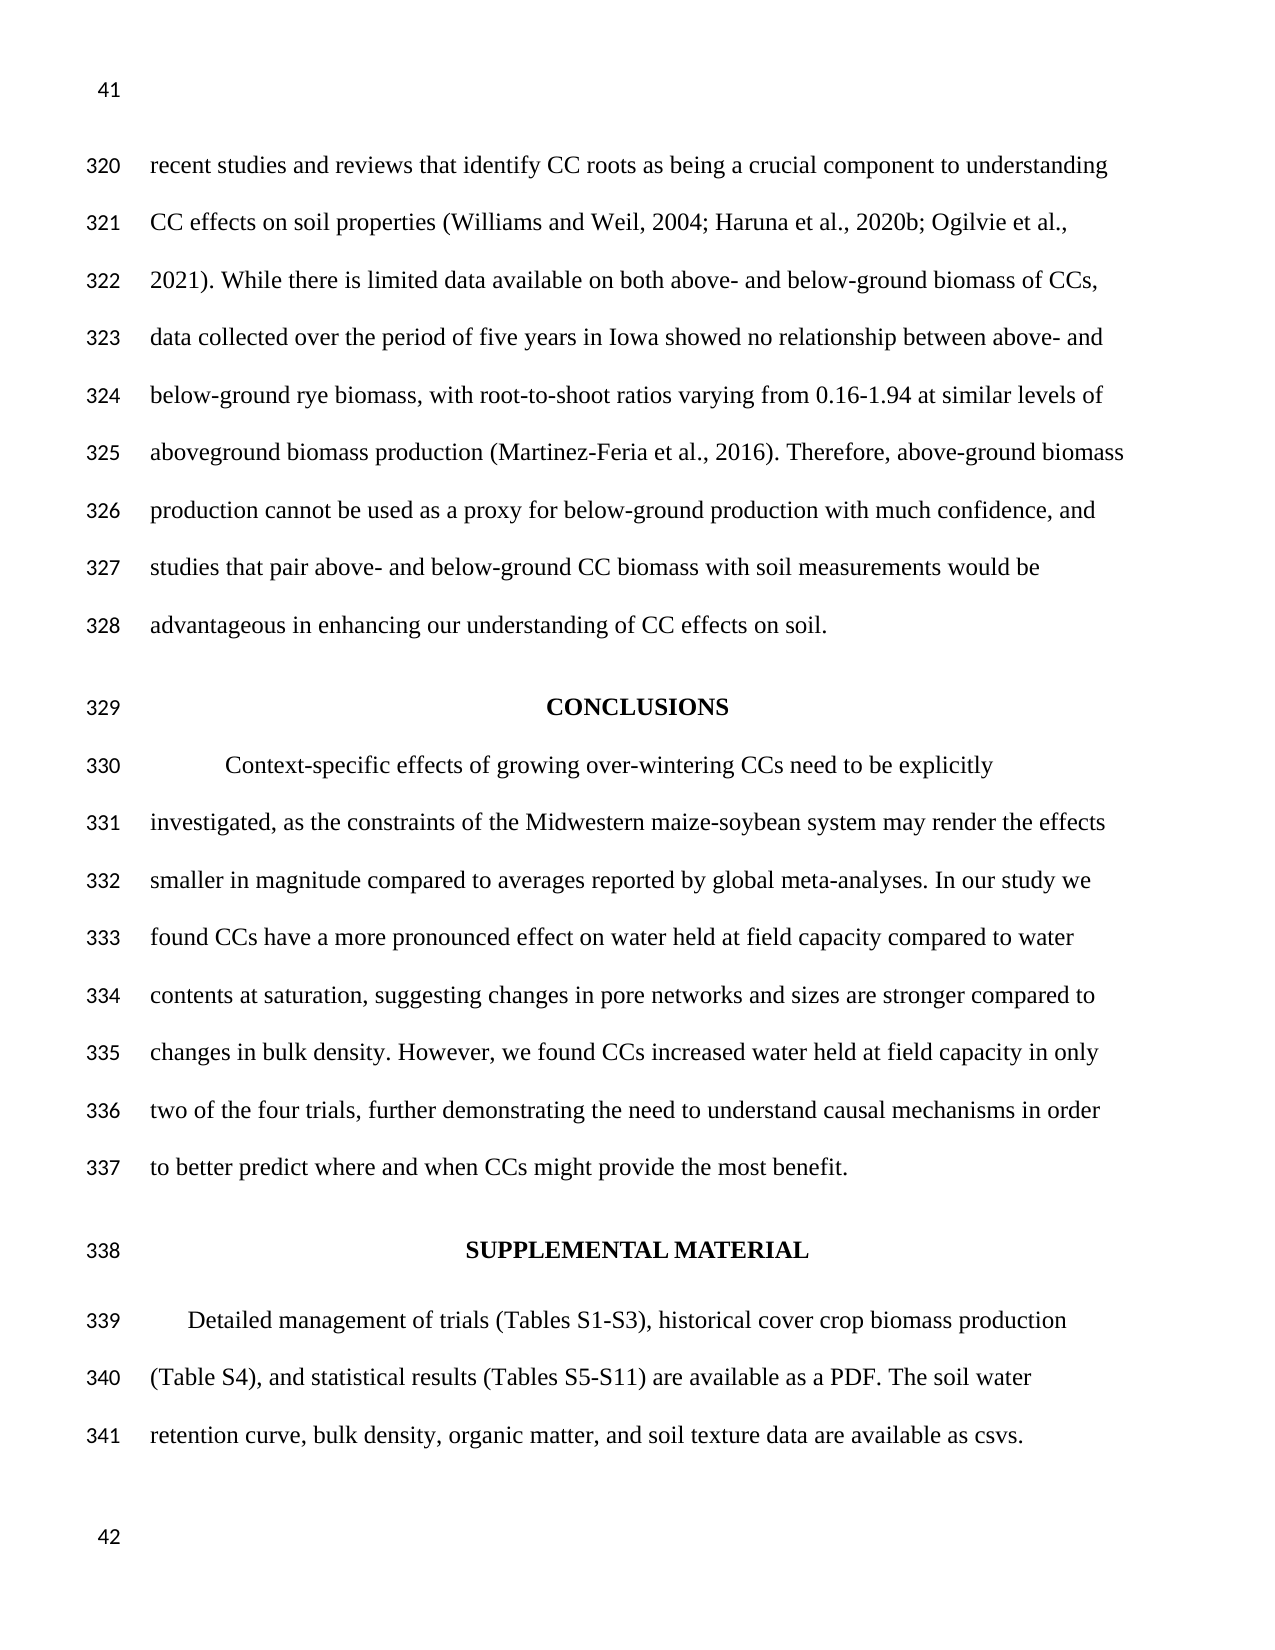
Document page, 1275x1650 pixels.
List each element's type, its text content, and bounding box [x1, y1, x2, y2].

text Context-specific effects of growing over-wintering CCs need to be explicitly investigated, as the constraints of the Midwestern maize-soybean system may render the effects smaller in magnitude compared to averages reported by global meta-analyses. In our study we found CCs have a more pronounced effect on water held at field capacity compared to water contents at saturation, suggesting changes in pore networks and sizes are stronger compared to changes in bulk density. However, we found CCs increased water held at field capacity in only two of the four trials, further demonstrating the need to understand causal mechanisms in order to better predict where and when CCs might provide the most benefit. [150, 750, 1125, 1181]
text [150, 150, 1125, 639]
text Supplemental Material [150, 1235, 1125, 1264]
text Conclusions [150, 692, 1125, 721]
text Detailed management of trials (Tables S1-S3), historical cover crop biomass production (Table S4), and statistical results (Tables S5-S11) are available as a PDF. The soil water retention curve, bulk density, organic matter, and soil texture data are available as csvs. [150, 1305, 1125, 1449]
